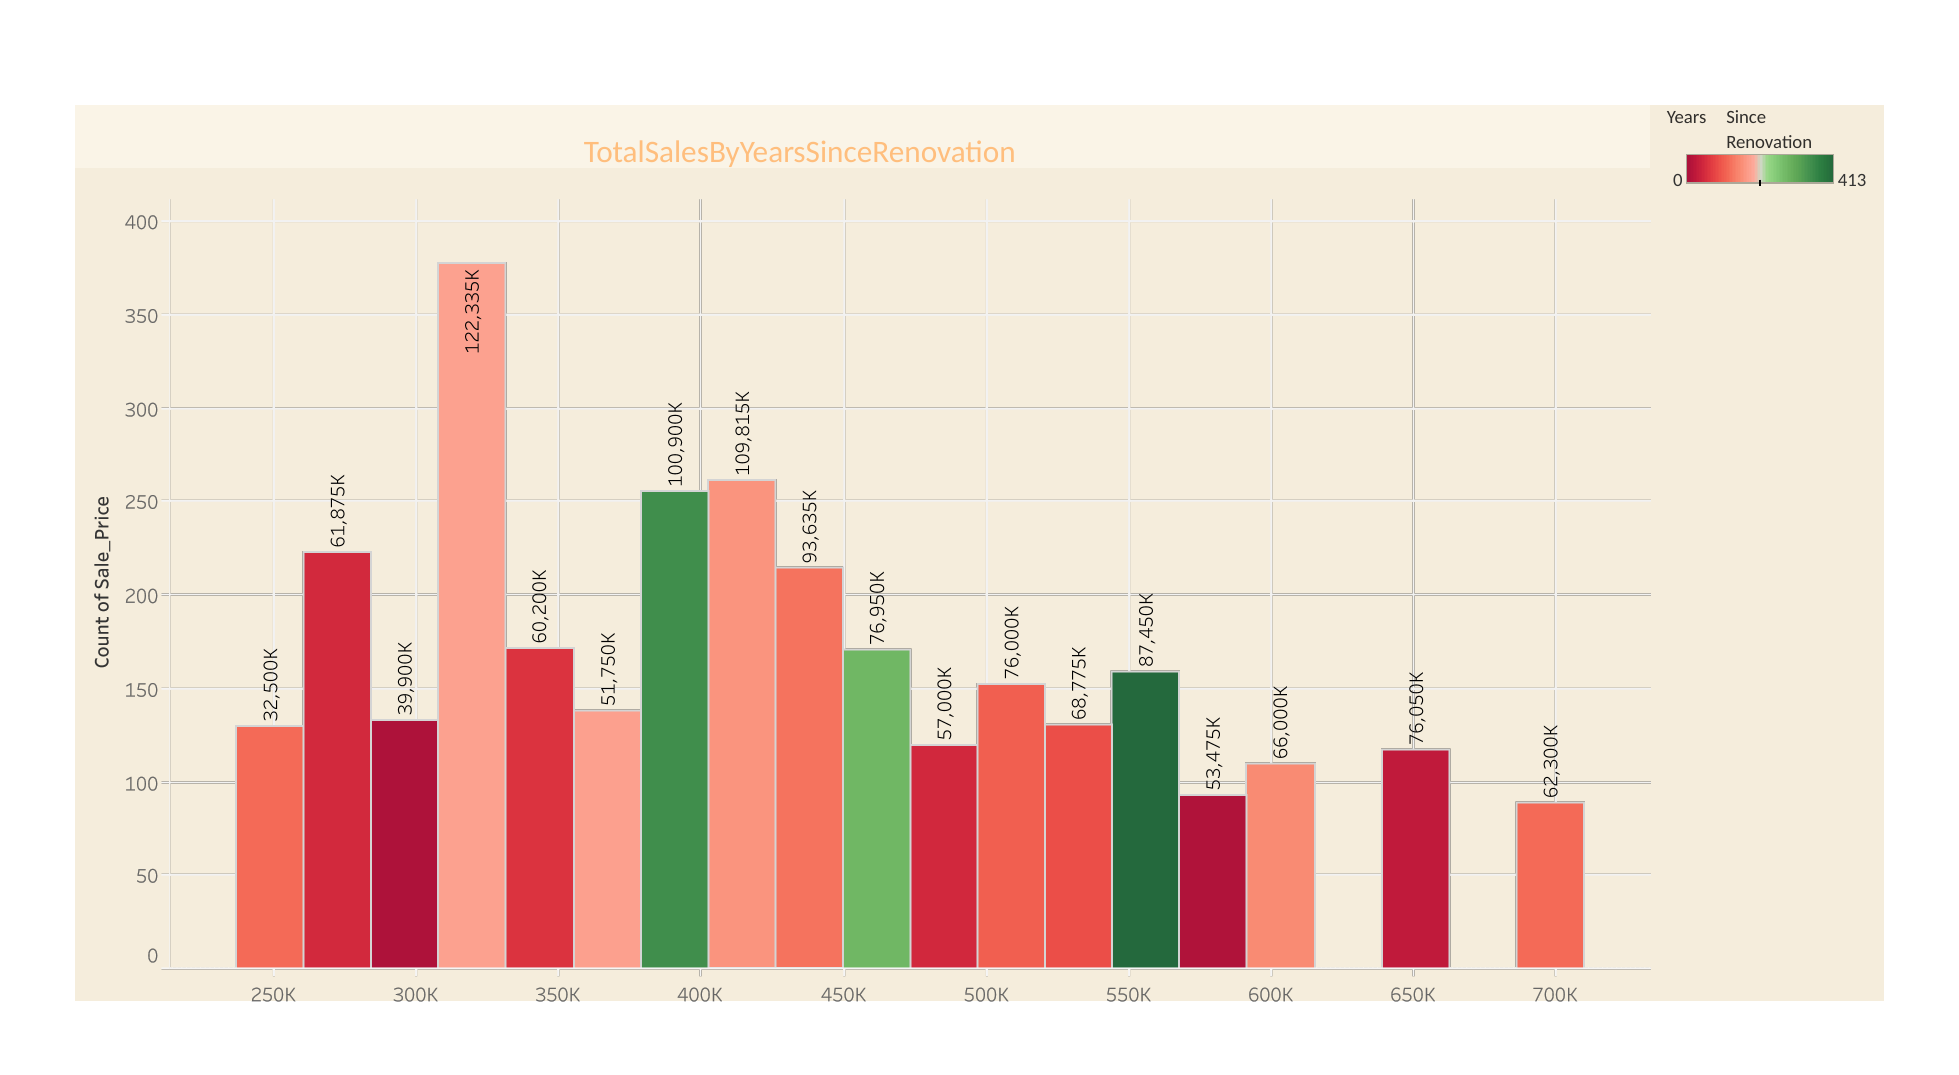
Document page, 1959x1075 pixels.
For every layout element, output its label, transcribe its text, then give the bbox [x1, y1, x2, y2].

picture [93, 198, 1651, 1002]
table_cell Sale_Price (bin) [75, 170, 1651, 1001]
table_header Years Since Renovation 0 413 [1651, 105, 1884, 1001]
